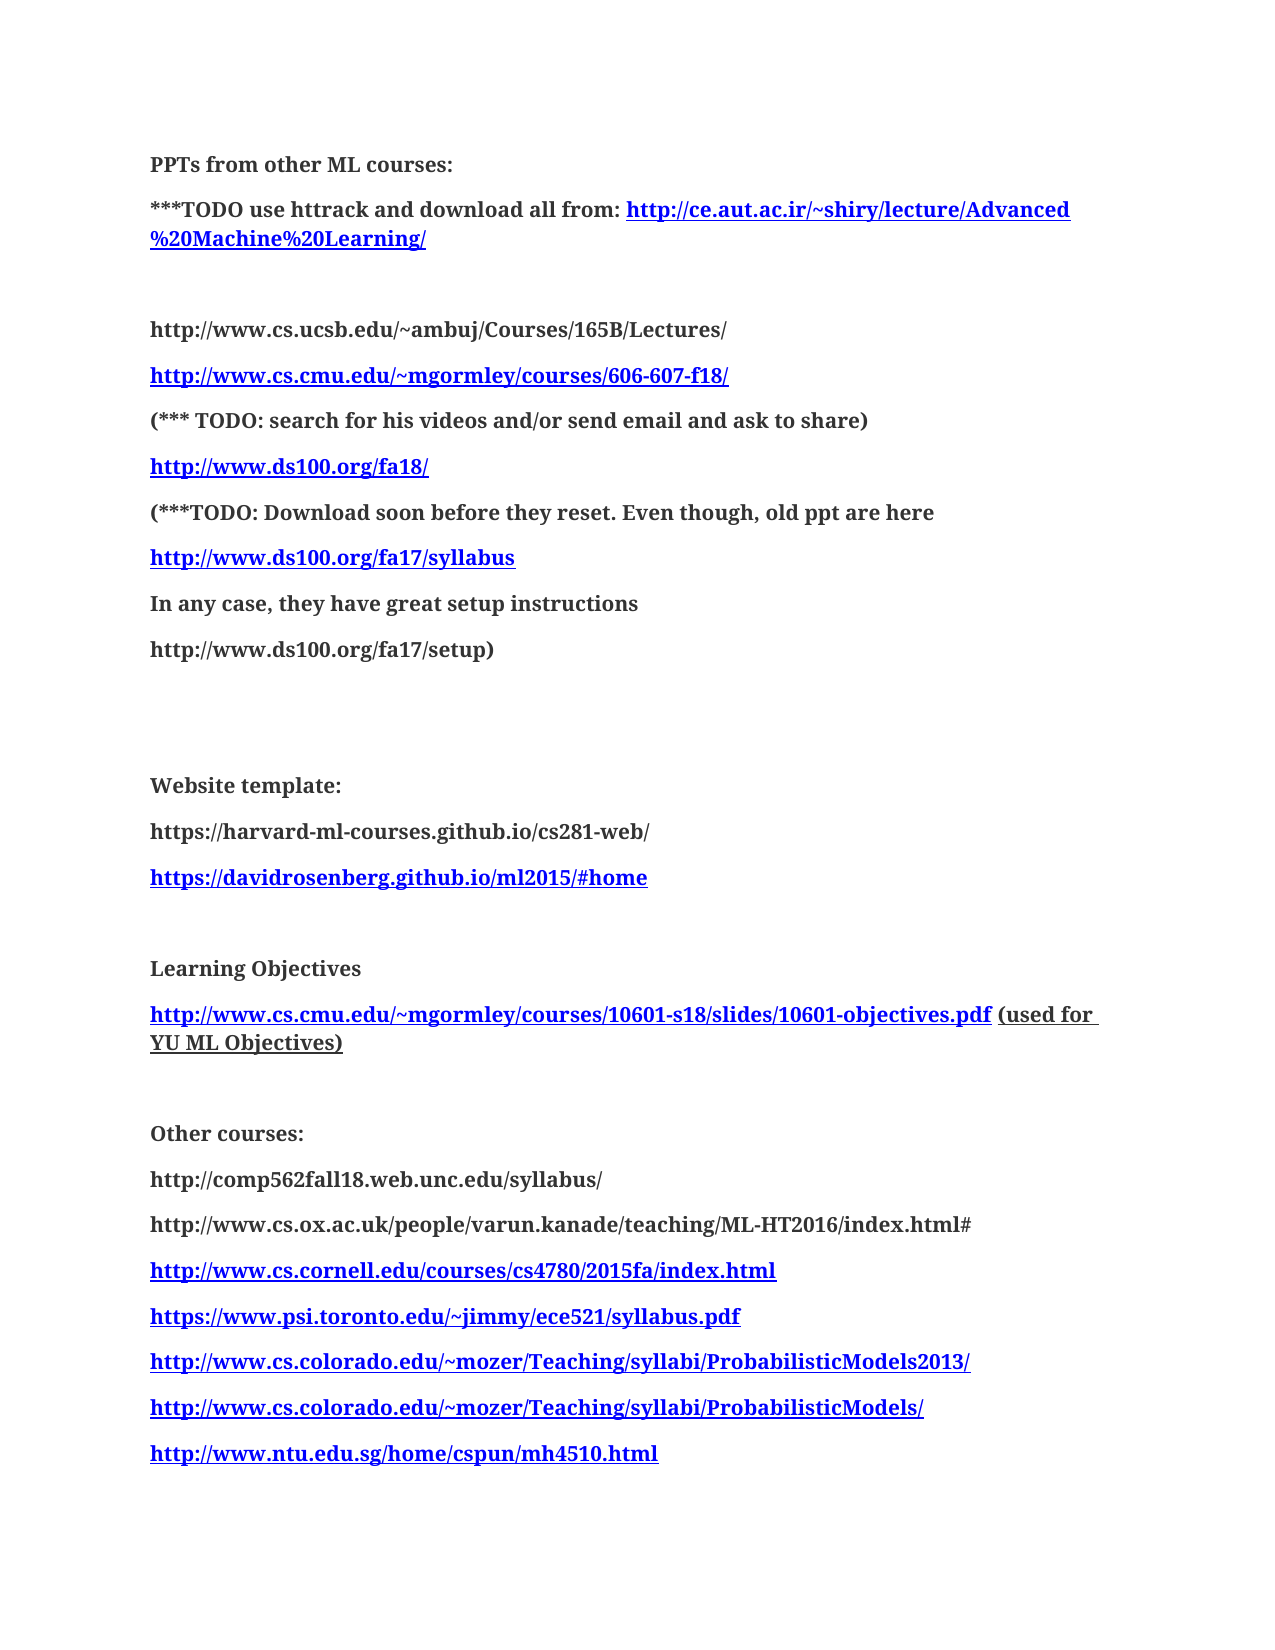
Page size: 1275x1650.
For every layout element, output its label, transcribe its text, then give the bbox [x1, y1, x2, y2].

text ***TODO use httrack and download all from: http://ce.aut.ac.ir/~shiry/lecture/Advanced%20Machine%20Learning/ [150, 196, 1125, 252]
text http://www.cs.colorado.edu/~mozer/Teaching/syllabi/ProbabilisticModels2013/ [150, 1347, 1125, 1376]
text In any case, they have great setup instructions [150, 589, 1125, 617]
text https://davidrosenberg.github.io/ml2015/#home [150, 863, 1125, 891]
text http://www.cs.cmu.edu/~mgormley/courses/606-607-f18/ [150, 361, 1125, 389]
text Website template: [150, 772, 1125, 800]
text http://www.cs.ucsb.edu/~ambuj/Courses/165B/Lectures/ [150, 315, 1125, 344]
text (*** TODO: search for his videos and/or send email and ask to share) [150, 407, 1125, 435]
text http://www.cs.colorado.edu/~mozer/Teaching/syllabi/ProbabilisticModels/ [150, 1393, 1125, 1422]
text https://harvard-ml-courses.github.io/cs281-web/ [150, 817, 1125, 846]
text http://www.ds100.org/fa17/syllabus [150, 543, 1125, 572]
text http://www.cs.cmu.edu/~mgormley/courses/10601-s18/slides/10601-objectives.pdf (used for YU ML Objectives) [150, 1000, 1125, 1057]
text http://www.ds100.org/fa18/ [150, 452, 1125, 481]
text Other courses: [150, 1119, 1125, 1148]
text Learning Objectives [150, 954, 1125, 982]
text http://comp562fall18.web.unc.edu/syllabus/ [150, 1165, 1125, 1193]
text https://www.psi.toronto.edu/~jimmy/ece521/syllabus.pdf [150, 1302, 1125, 1330]
text (***TODO: Download soon before they reset. Even though, old ppt are here [150, 498, 1125, 526]
text http://www.cs.ox.ac.uk/people/varun.kanade/teaching/ML-HT2016/index.html# [150, 1211, 1125, 1239]
text http://www.cs.cornell.edu/courses/cs4780/2015fa/index.html [150, 1256, 1125, 1285]
text http://www.ds100.org/fa17/setup) [150, 635, 1125, 663]
text PPTs from other ML courses: [150, 150, 1125, 178]
text http://www.ntu.edu.sg/home/cspun/mh4510.html [150, 1439, 1125, 1467]
